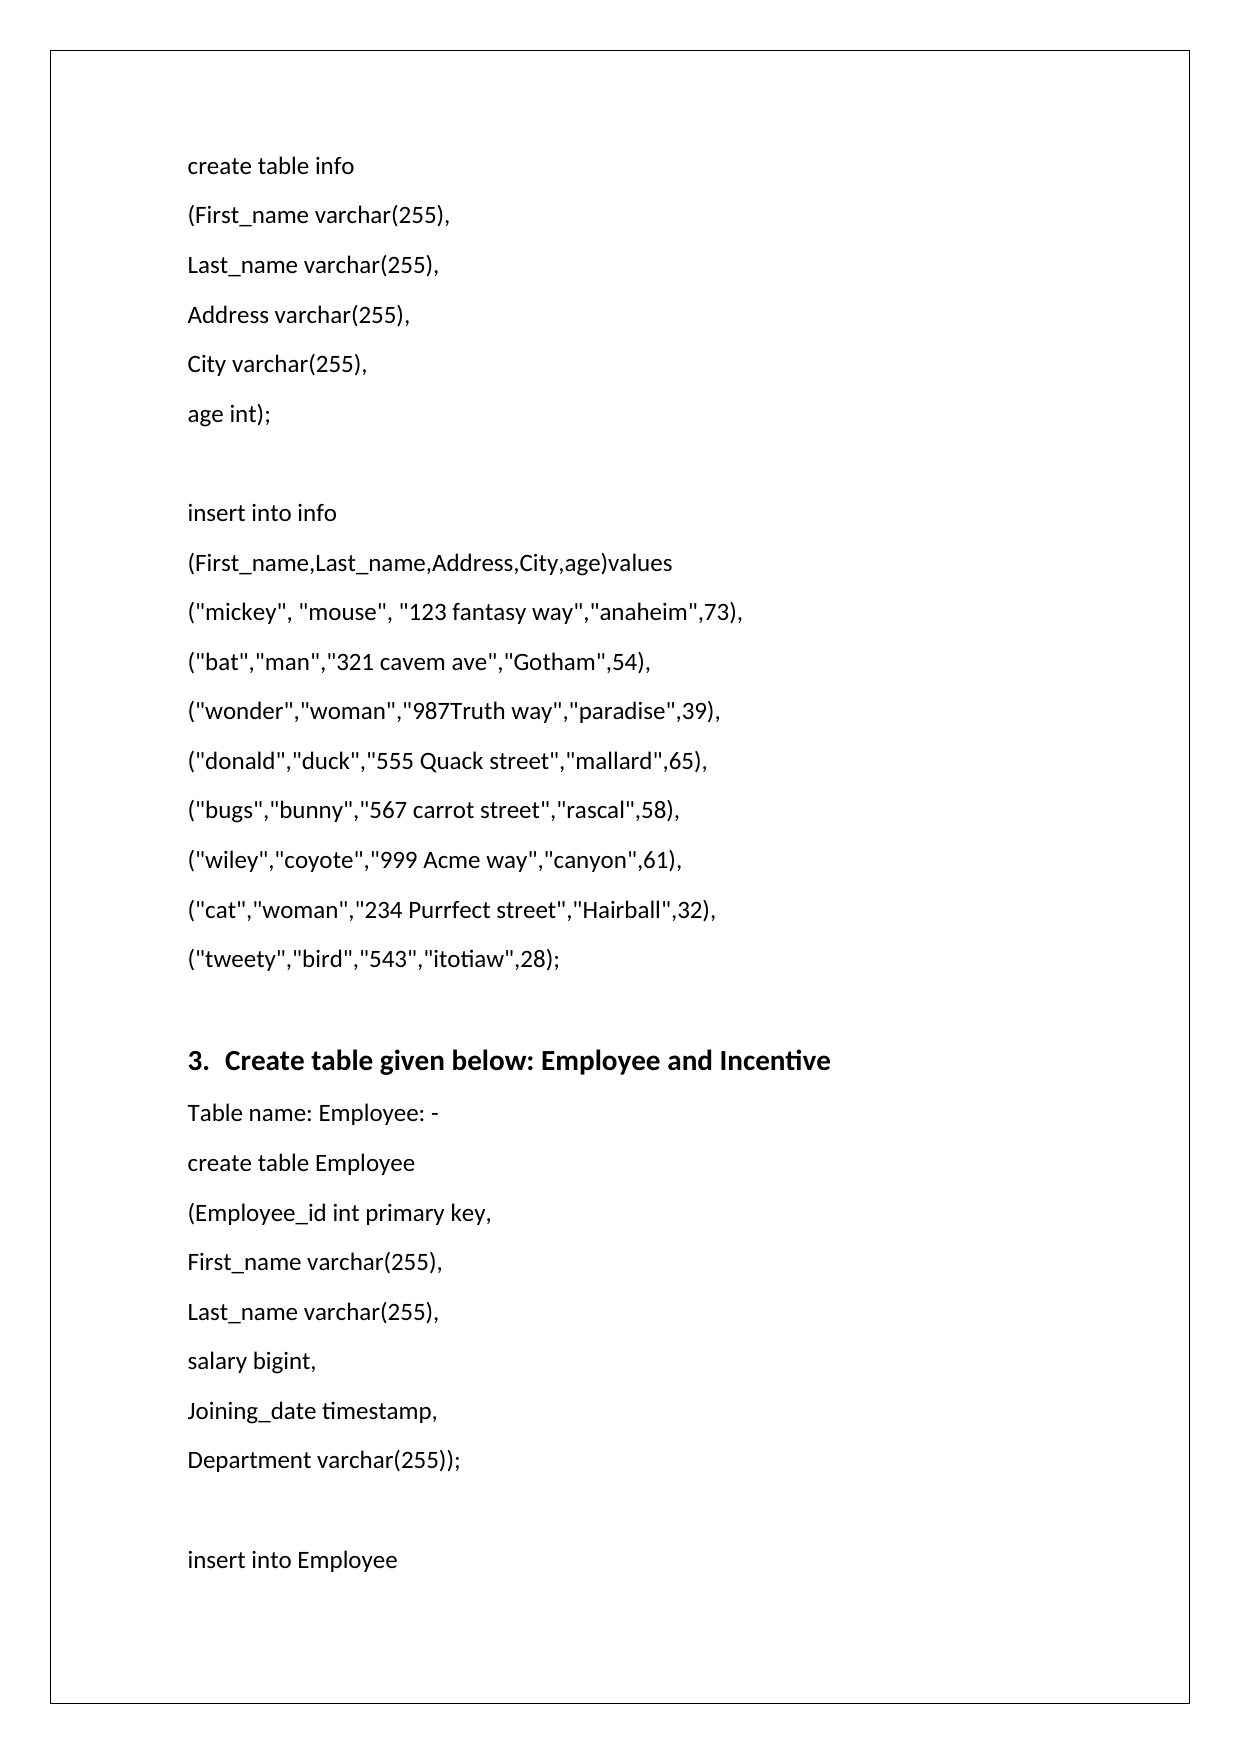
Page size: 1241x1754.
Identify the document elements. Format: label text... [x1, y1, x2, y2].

text Last_name varchar(255), [187, 1296, 1090, 1326]
text create table Employee [187, 1147, 1090, 1178]
text ("bat","man","321 cavem ave","Gotham",54), [187, 646, 1090, 676]
text Last_name varchar(255), [187, 249, 1090, 280]
text ("tweety","bird","543","itotiaw",28); [187, 943, 1090, 974]
text (First_name varchar(255), [187, 199, 1090, 230]
list Create table given below: Employee and Incentive [187, 1042, 1090, 1078]
text Joining_date timestamp, [187, 1395, 1090, 1426]
text Table name: Employee: - [187, 1098, 1090, 1128]
text ("donald","duck","555 Quack street","mallard",65), [187, 745, 1090, 776]
text insert into info [187, 497, 1090, 528]
text ("bugs","bunny","567 carrot street","rascal",58), [187, 794, 1090, 825]
text (First_name,Last_name,Address,City,age)values [187, 547, 1090, 577]
text (Employee_id int primary key, [187, 1197, 1090, 1227]
text create table info [187, 150, 1090, 181]
text Address varchar(255), [187, 299, 1090, 329]
text City varchar(255), [187, 348, 1090, 379]
text age int); [187, 398, 1090, 428]
text ("wiley","coyote","999 Acme way","canyon",61), [187, 844, 1090, 875]
text ("wonder","woman","987Truth way","paradise",39), [187, 695, 1090, 726]
text Department varchar(255)); [187, 1445, 1090, 1475]
text First_name varchar(255), [187, 1246, 1090, 1277]
text salary bigint, [187, 1346, 1090, 1376]
text ("cat","woman","234 Purrfect street","Hairball",32), [187, 894, 1090, 924]
text insert into Employee [187, 1544, 1090, 1574]
text ("mickey", "mouse", "123 fantasy way","anaheim",73), [187, 596, 1090, 627]
